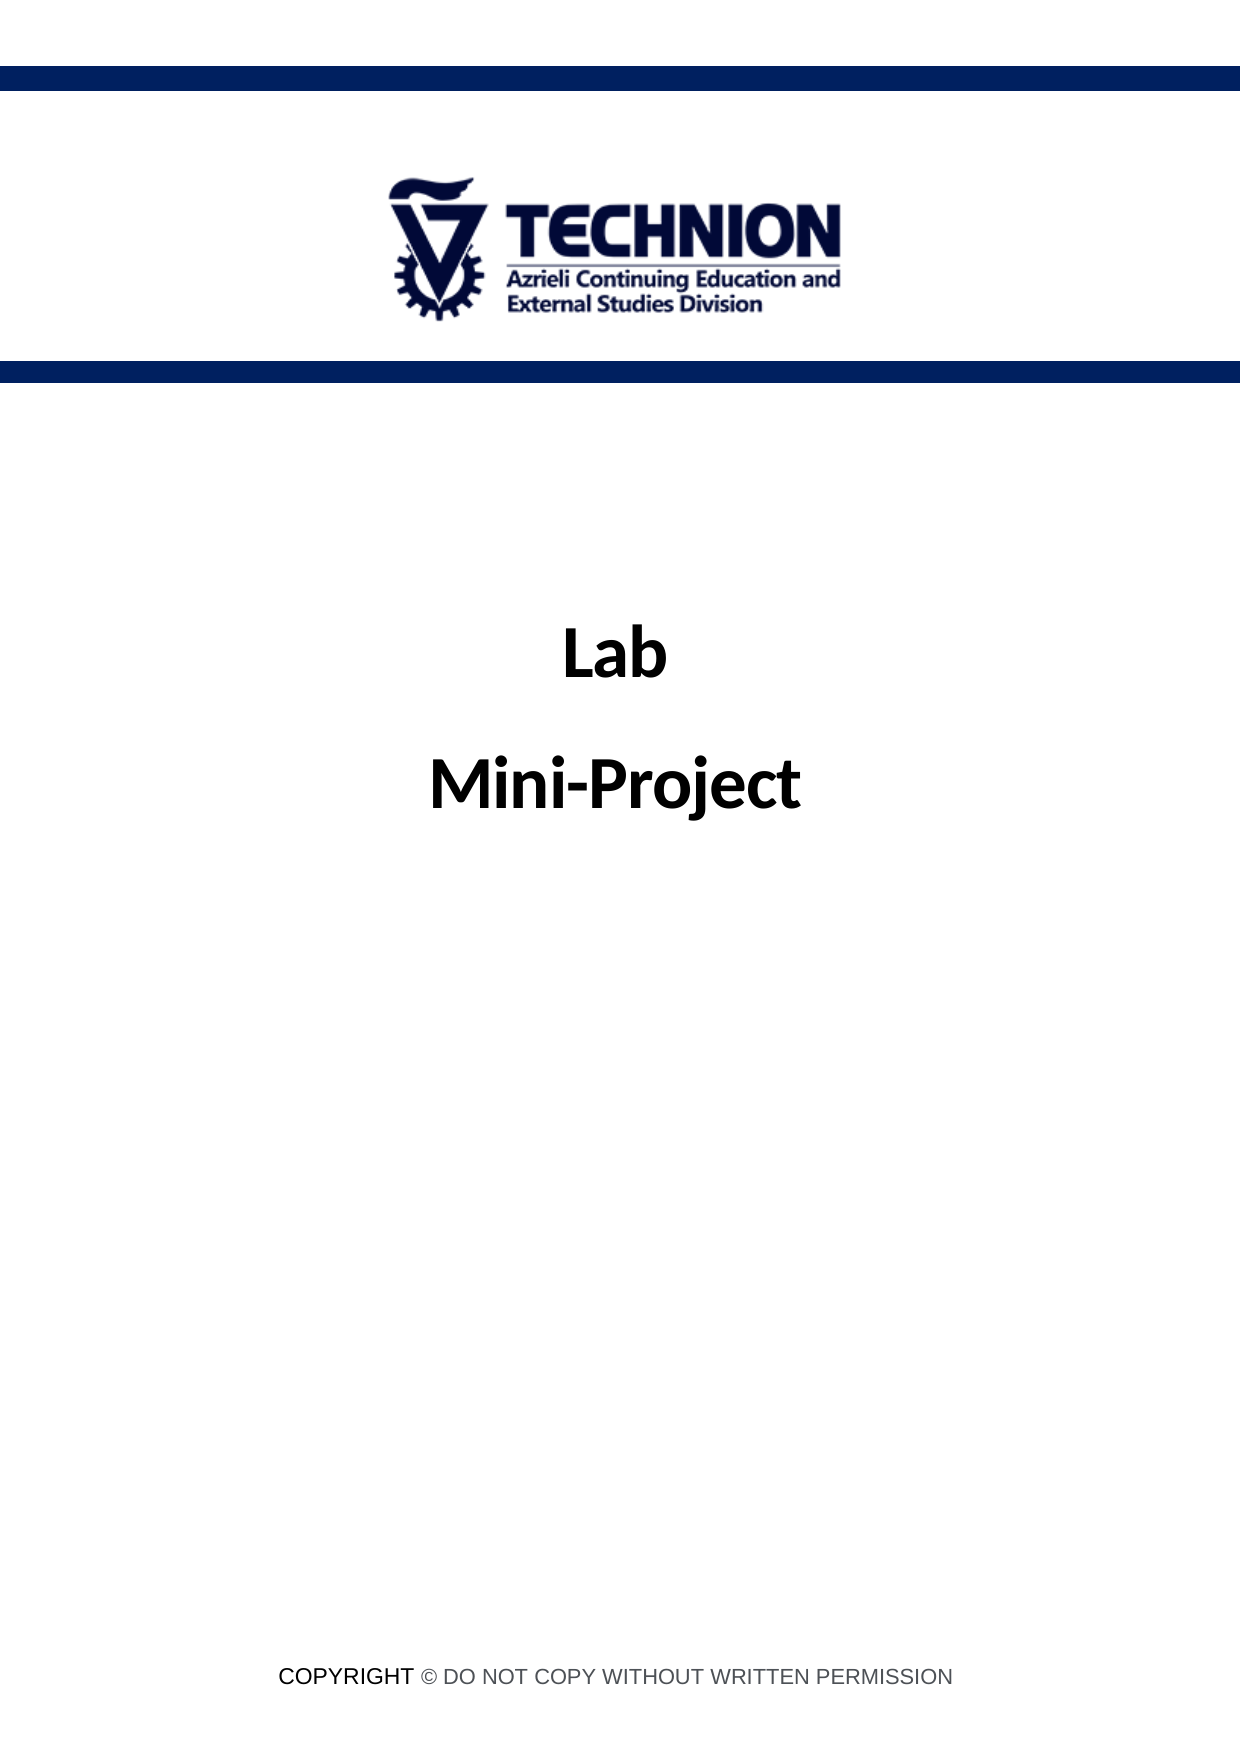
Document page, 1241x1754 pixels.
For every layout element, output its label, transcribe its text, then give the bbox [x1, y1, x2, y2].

picture [381, 170, 850, 329]
subtitle Mini-Project [114, 735, 1118, 827]
subtitle Lab [114, 605, 1118, 697]
